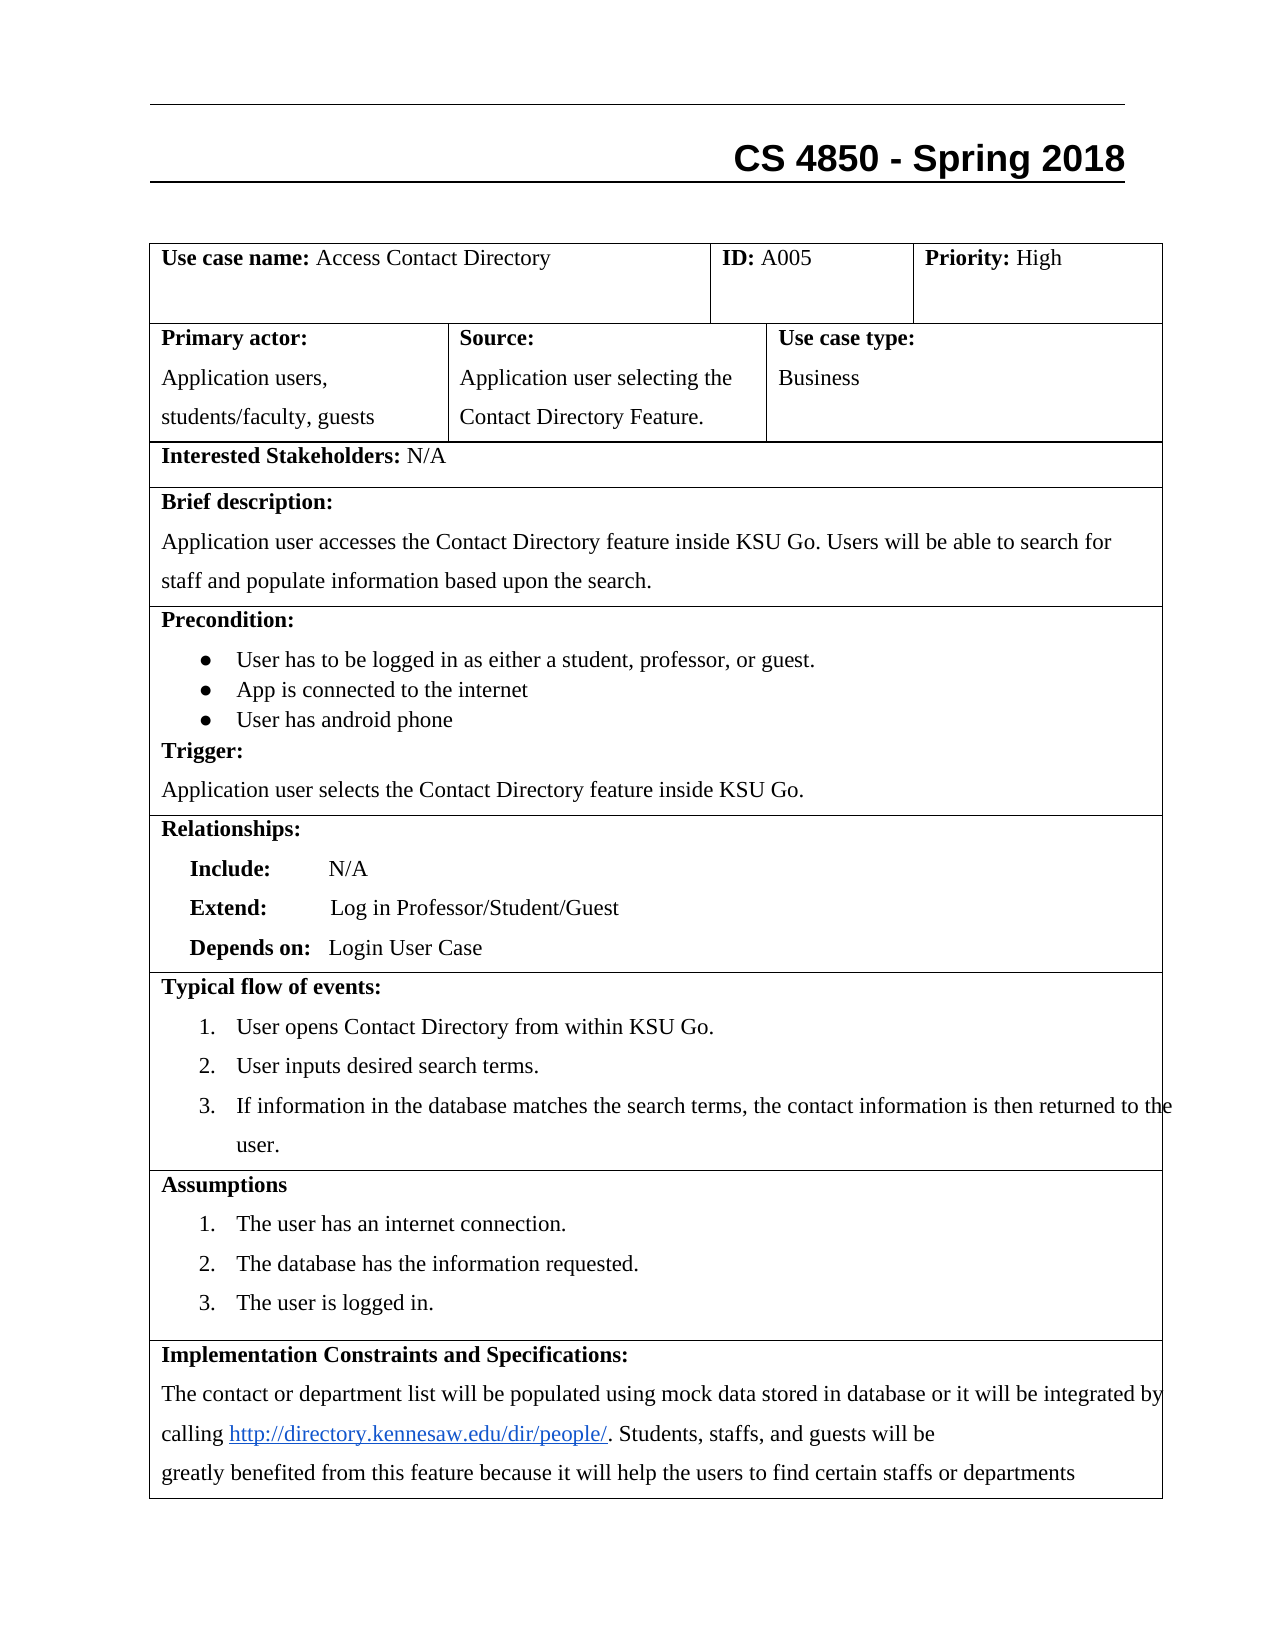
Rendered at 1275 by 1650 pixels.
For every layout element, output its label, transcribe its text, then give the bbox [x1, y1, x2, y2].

table_cell Relationships: Include: N/A Extend: Log in Professor/Student/Guest Depends on: Login User Case [150, 816, 1162, 972]
table_cell Source: Application user selecting the Contact Directory Feature. [449, 324, 766, 441]
table_cell Use case type: Business [767, 324, 1162, 441]
table_cell Assumptions The user has an internet connection. The database has the information requested. The user is logged in. [150, 1171, 1162, 1340]
table_cell Interested Stakeholders: N/A [150, 443, 1162, 487]
table_cell Brief description: Application user accesses the Contact Directory feature inside KSU Go. Users will be able to search for staff and populate information based upon the search. [150, 488, 1162, 606]
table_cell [150, 1341, 1162, 1498]
table_header ID: A005 [711, 244, 913, 323]
table_cell Precondition: User has to be logged in as either a student, professor, or guest. App is connected to the internet User has android phone Trigger: Application user selects the Contact Directory feature inside KSU Go. [150, 607, 1162, 814]
table_header Use case name: Access Contact Directory [150, 244, 710, 323]
table_cell Primary actor: Application users, students/faculty, guests [150, 324, 448, 441]
table_cell Typical flow of events: User opens Contact Directory from within KSU Go. User inputs desired search terms. If information in the database matches the search terms, the contact information is then returned to the user. [150, 973, 1162, 1169]
table_header Priority: High [914, 244, 1162, 323]
